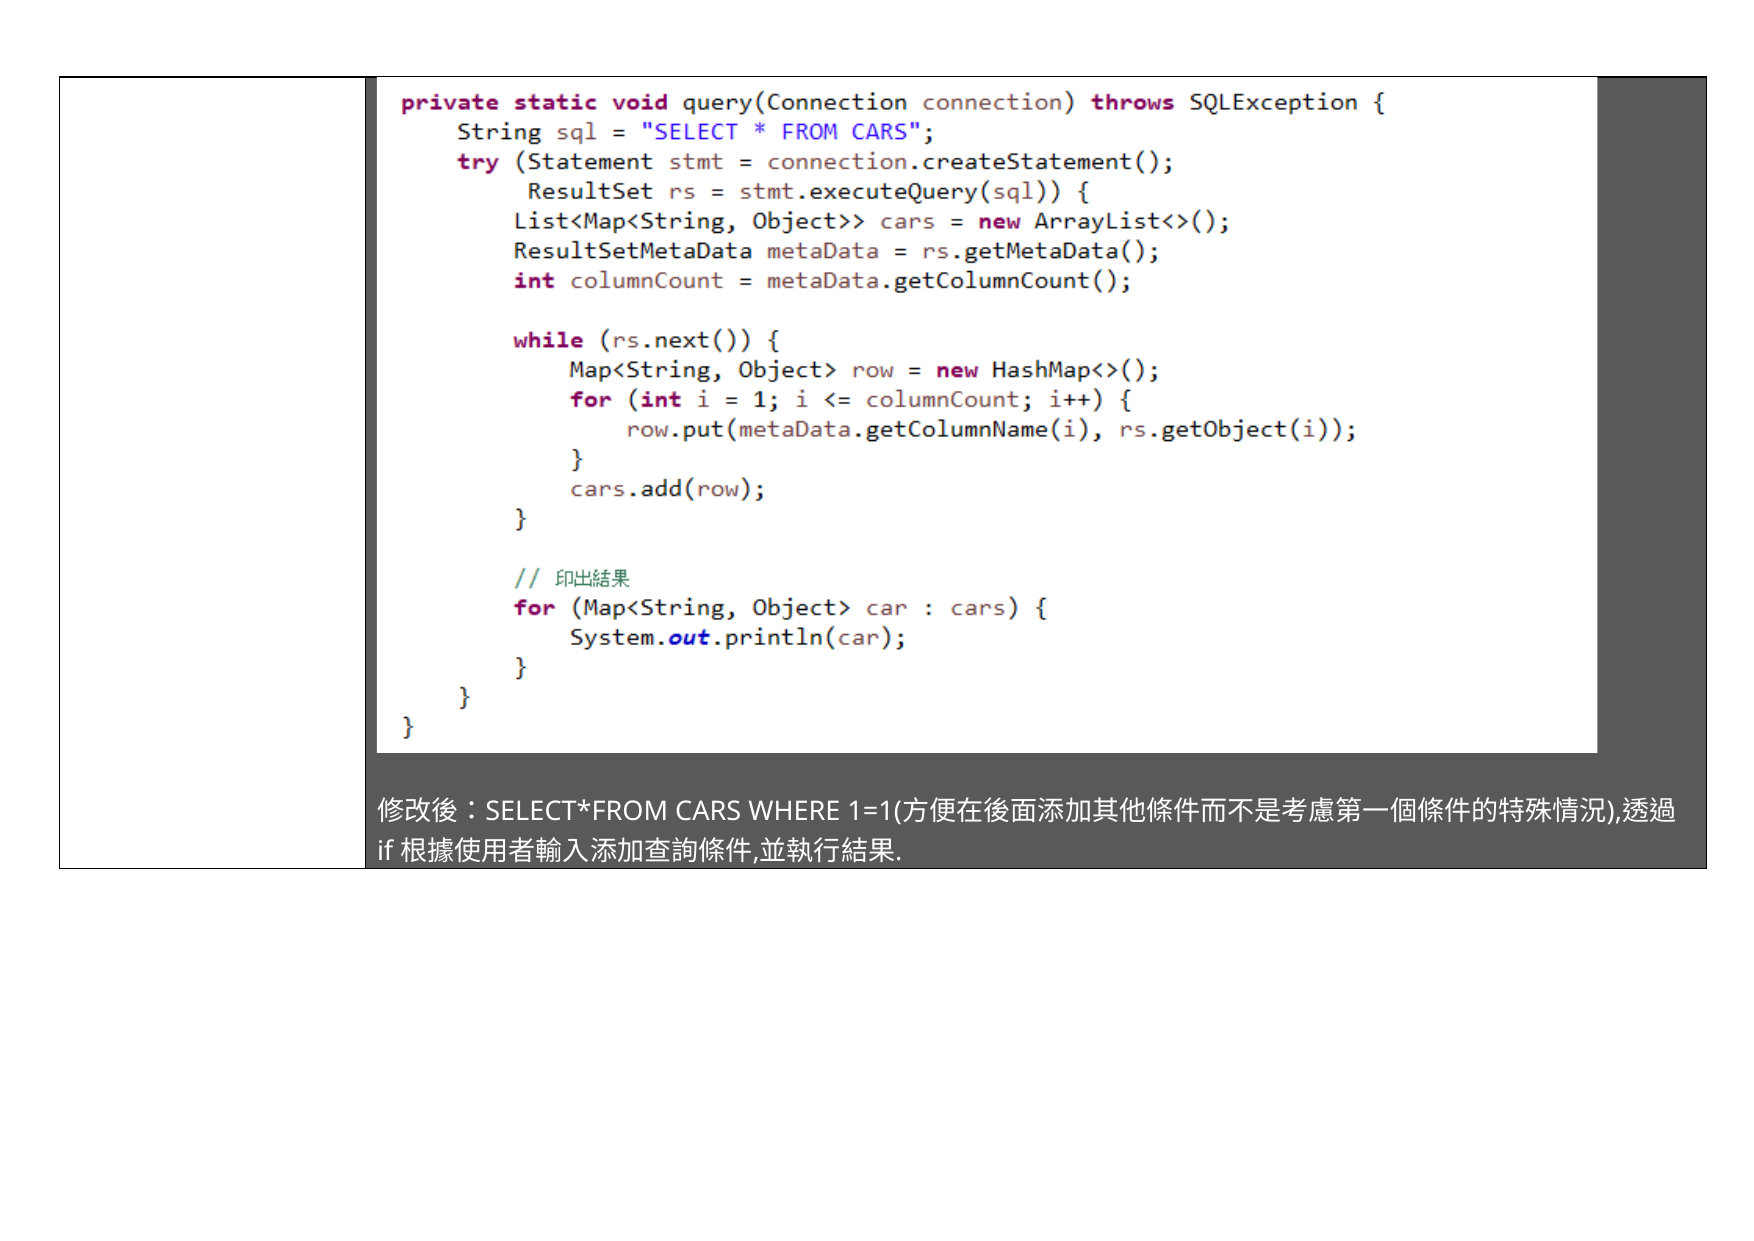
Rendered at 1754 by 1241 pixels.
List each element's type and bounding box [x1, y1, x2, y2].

table_cell [60, 78, 365, 868]
picture [376, 77, 1598, 753]
table_cell [366, 78, 1706, 868]
